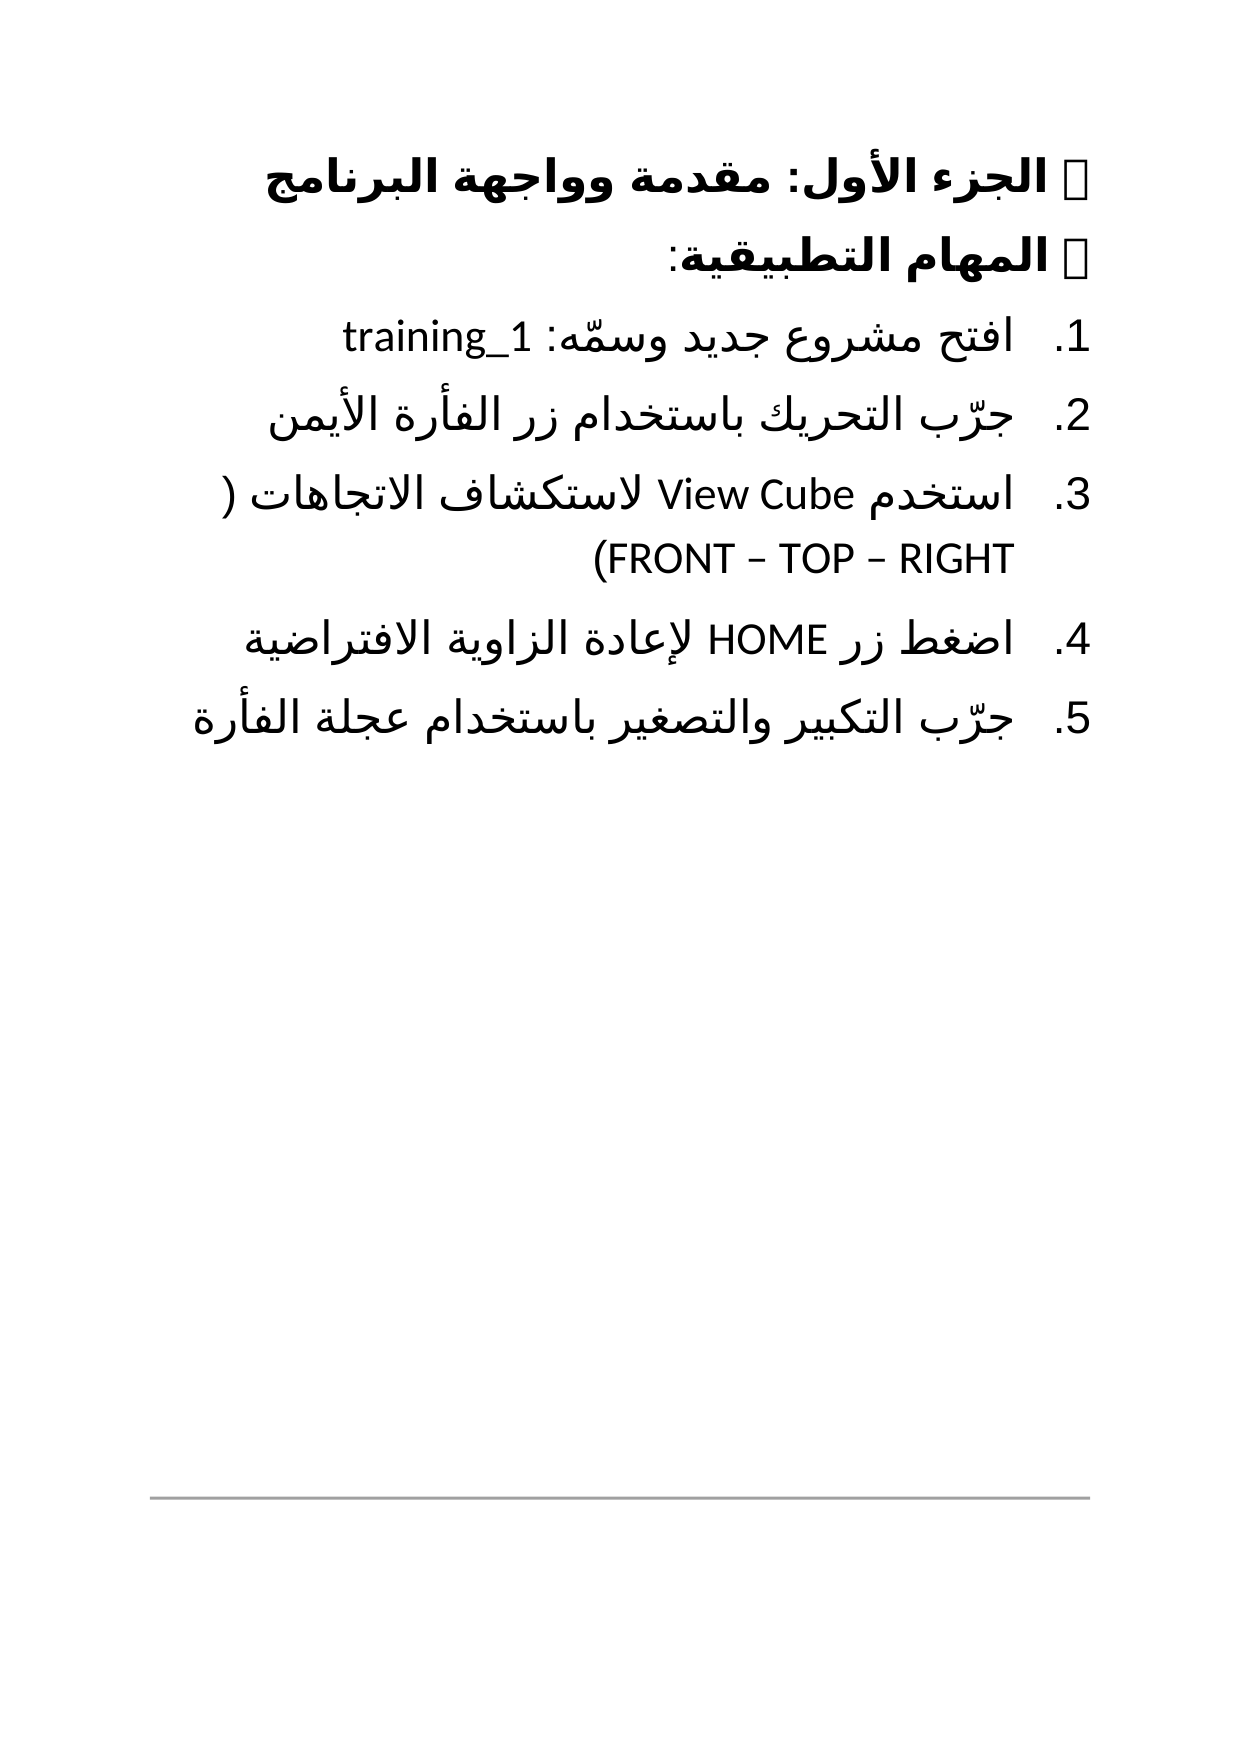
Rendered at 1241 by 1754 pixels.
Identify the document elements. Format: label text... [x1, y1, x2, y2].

list افتح مشروع جديد وسمّه: training_1 [150, 307, 1053, 363]
text 🎯 المهام التطبيقية: [150, 228, 1090, 282]
text 🟢 الجزء الأول: مقدمة وواجهة البرنامج [150, 150, 1090, 204]
list جرّب التحريك باستخدام زر الفأرة الأيمن [150, 388, 1053, 440]
list جرّب التكبير والتصغير باستخدام عجلة الفأرة [150, 691, 1053, 744]
list استخدم View Cube لاستكشاف الاتجاهات (FRONT – TOP – RIGHT) [150, 465, 1053, 585]
list اضغط زر HOME لإعادة الزاوية الافتراضية [150, 610, 1053, 666]
